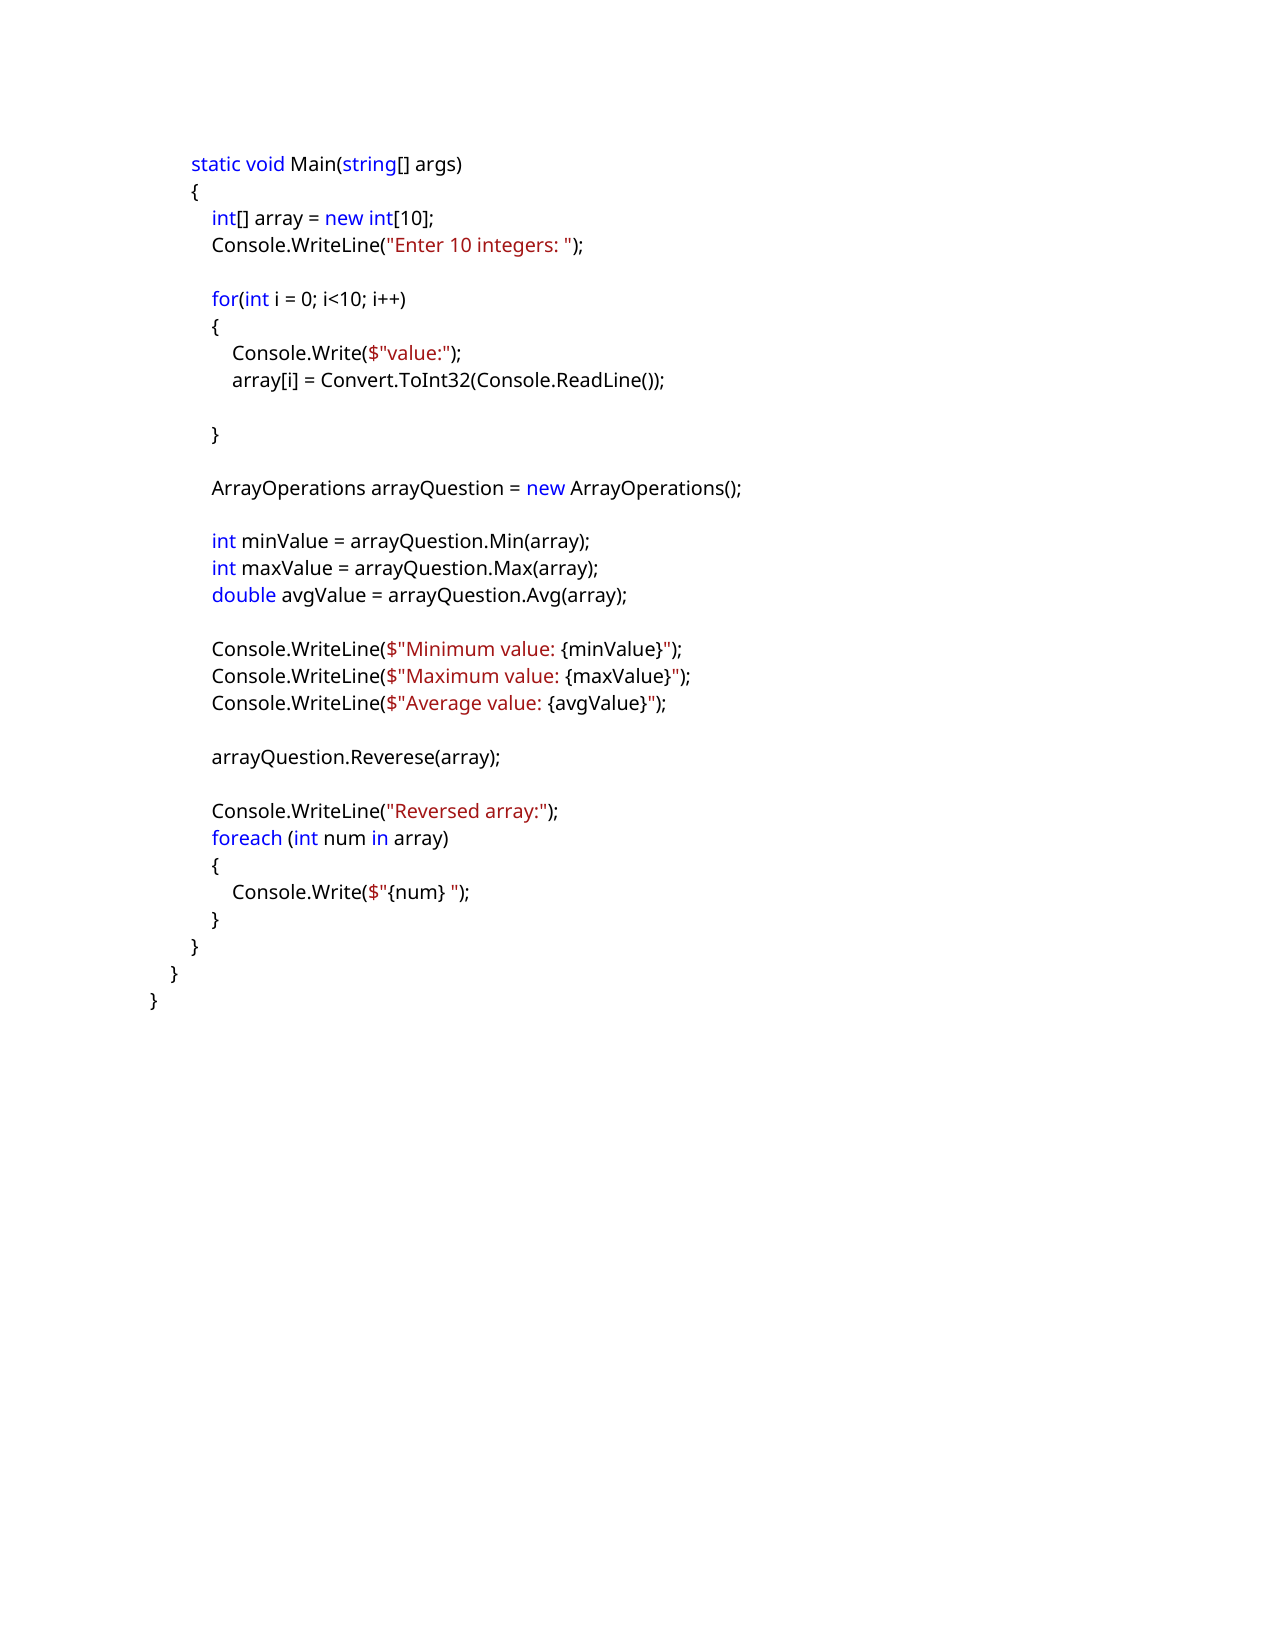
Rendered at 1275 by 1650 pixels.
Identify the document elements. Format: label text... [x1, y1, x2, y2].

text ArrayOperations arrayQuestion = new ArrayOperations(); [150, 474, 1125, 501]
text arrayQuestion.Reverese(array); [150, 743, 1125, 771]
text array[i] = Convert.ToInt32(Console.ReadLine()); [150, 366, 1125, 393]
text for(int i = 0; i<10; i++) [150, 285, 1125, 312]
text } [150, 905, 1125, 932]
text } [150, 932, 1125, 959]
text { [150, 177, 1125, 204]
text Console.Write($"value:"); [150, 339, 1125, 366]
text Console.WriteLine($"Maximum value: {maxValue}"); [150, 663, 1125, 689]
text } [150, 420, 1125, 447]
text int[] array = new int[10]; [150, 204, 1125, 231]
text Console.Write($"{num} "); [150, 878, 1125, 905]
text Console.WriteLine("Reversed array:"); [150, 797, 1125, 824]
text { [150, 851, 1125, 878]
text int maxValue = arrayQuestion.Max(array); [150, 555, 1125, 582]
text double avgValue = arrayQuestion.Avg(array); [150, 582, 1125, 609]
text static void Main(string[] args) [150, 150, 1125, 177]
text foreach (int num in array) [150, 824, 1125, 851]
text Console.WriteLine($"Minimum value: {minValue}"); [150, 636, 1125, 663]
text int minValue = arrayQuestion.Min(array); [150, 528, 1125, 555]
text Console.WriteLine($"Average value: {avgValue}"); [150, 689, 1125, 717]
text } [150, 959, 1125, 986]
text } [150, 986, 1125, 1013]
text { [150, 312, 1125, 339]
text Console.WriteLine("Enter 10 integers: "); [150, 231, 1125, 258]
